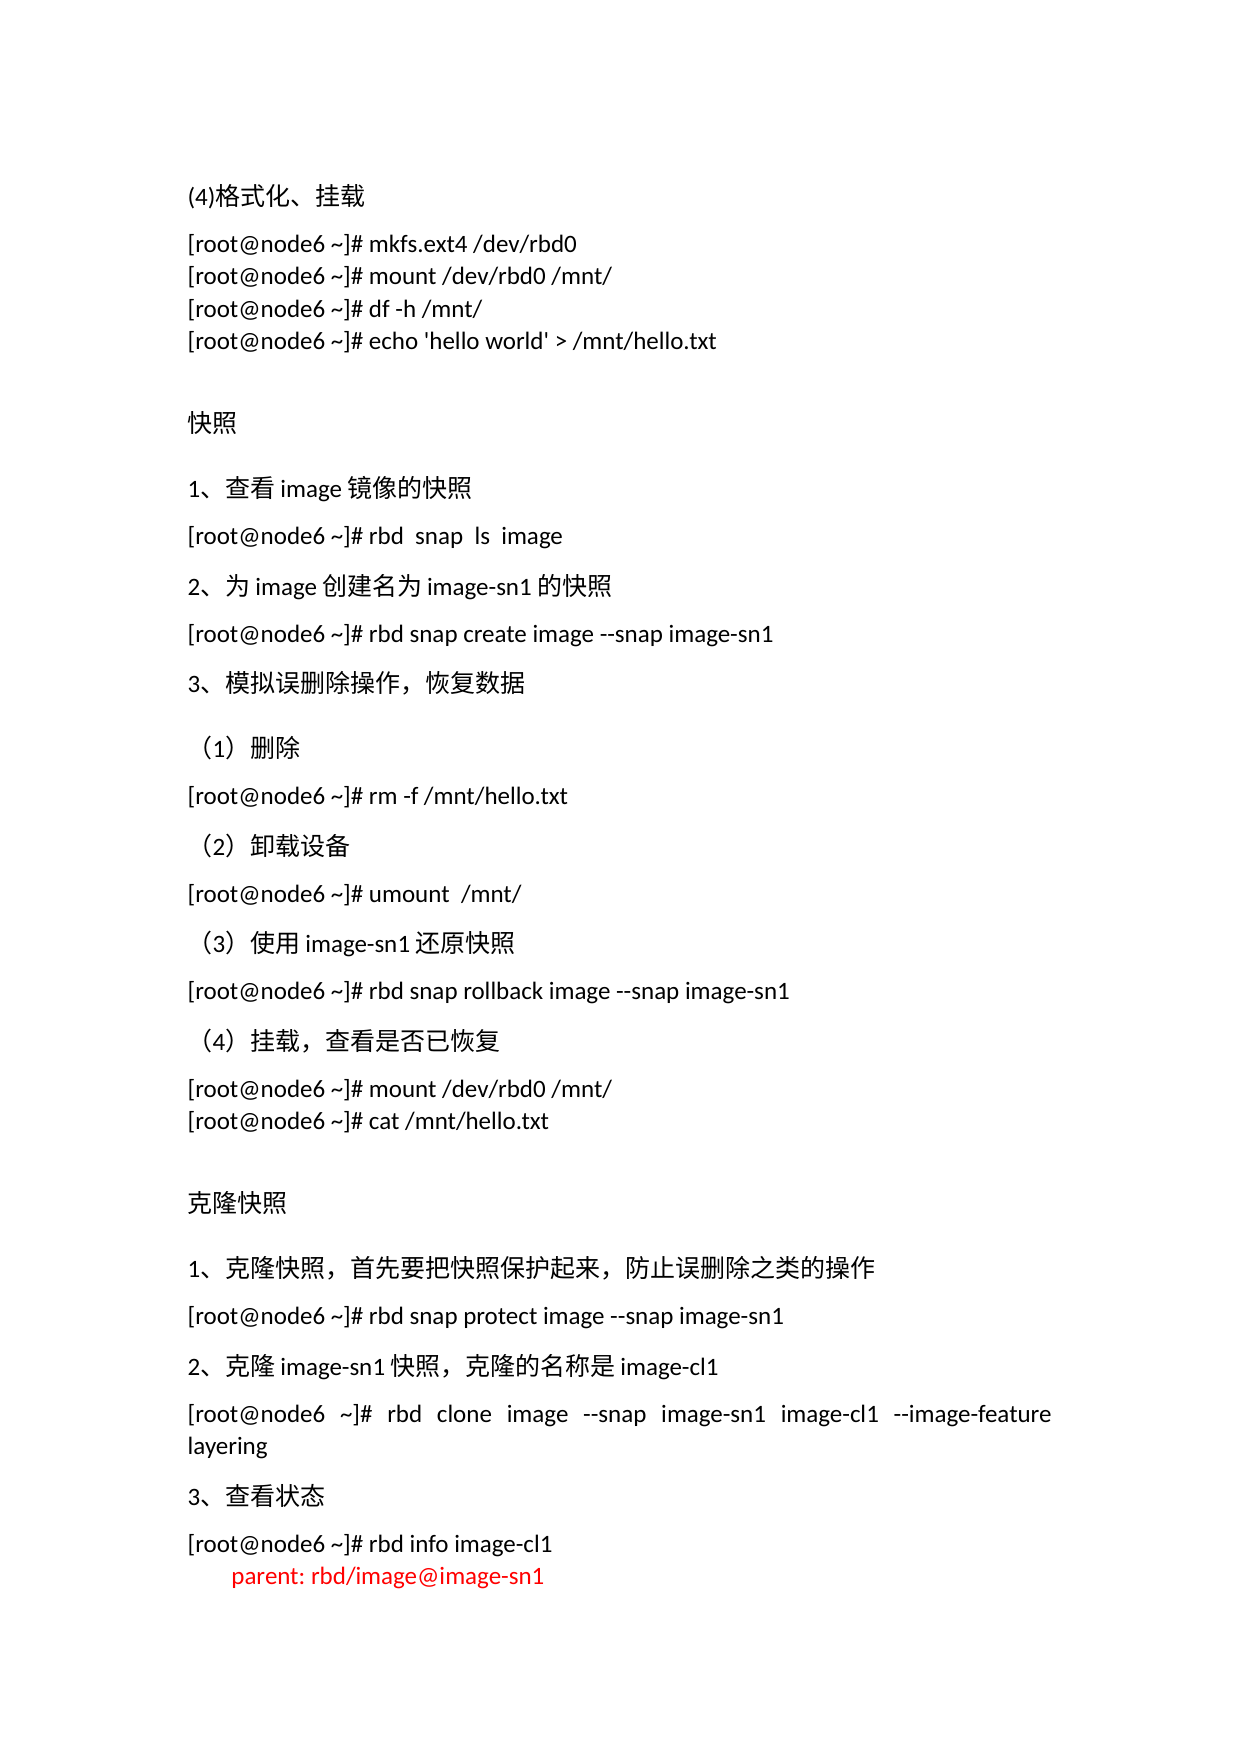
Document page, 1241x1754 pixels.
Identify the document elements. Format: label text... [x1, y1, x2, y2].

list [root@node6 ~]# rbd snap rollback image --snap image-sn1 [187, 974, 1053, 1007]
list [root@node6 ~]# rbd clone image --snap image-sn1 image-cl1 --image-feature layering [187, 1397, 1053, 1462]
list [root@node6 ~]# rbd snap create image --snap image-sn1 [187, 617, 1053, 649]
list 克隆image-sn1快照，克隆的名称是image-cl1 [187, 1332, 1053, 1397]
list [root@node6 ~]# df -h /mnt/ [187, 292, 1053, 324]
list 克隆快照 [187, 1169, 1053, 1234]
list 卸载设备 [187, 812, 1053, 877]
list 格式化、挂载 [187, 162, 1053, 227]
list [root@node6 ~]# umount /mnt/ [187, 877, 1053, 909]
list 为image创建名为image-sn1的快照 [187, 552, 1053, 617]
list 模拟误删除操作，恢复数据 [187, 649, 1053, 714]
list 克隆快照，首先要把快照保护起来，防止误删除之类的操作 [187, 1234, 1053, 1299]
list 查看状态 [187, 1462, 1053, 1527]
list [root@node6 ~]# cat /mnt/hello.txt [187, 1104, 1053, 1137]
list [root@node6 ~]# mkfs.ext4 /dev/rbd0 [187, 227, 1053, 259]
list [root@node6 ~]# mount /dev/rbd0 /mnt/ [187, 259, 1053, 292]
list parent: rbd/image@image-sn1 [187, 1559, 1053, 1592]
list [root@node6 ~]# echo 'hello world' > /mnt/hello.txt [187, 324, 1053, 357]
list 快照 [187, 389, 1053, 454]
list 查看image镜像的快照 [187, 454, 1053, 519]
list [root@node6 ~]# rbd snap protect image --snap image-sn1 [187, 1299, 1053, 1332]
list [root@node6 ~]# mount /dev/rbd0 /mnt/ [187, 1072, 1053, 1104]
list （4）挂载，查看是否已恢复 [187, 1007, 1053, 1072]
list [root@node6 ~]# rbd snap ls image [187, 519, 1053, 552]
list [root@node6 ~]# rbd info image-cl1 [187, 1527, 1053, 1559]
list [root@node6 ~]# rm -f /mnt/hello.txt [187, 779, 1053, 812]
list 删除 [187, 714, 1053, 779]
list （3）使用image-sn1还原快照 [187, 909, 1053, 974]
